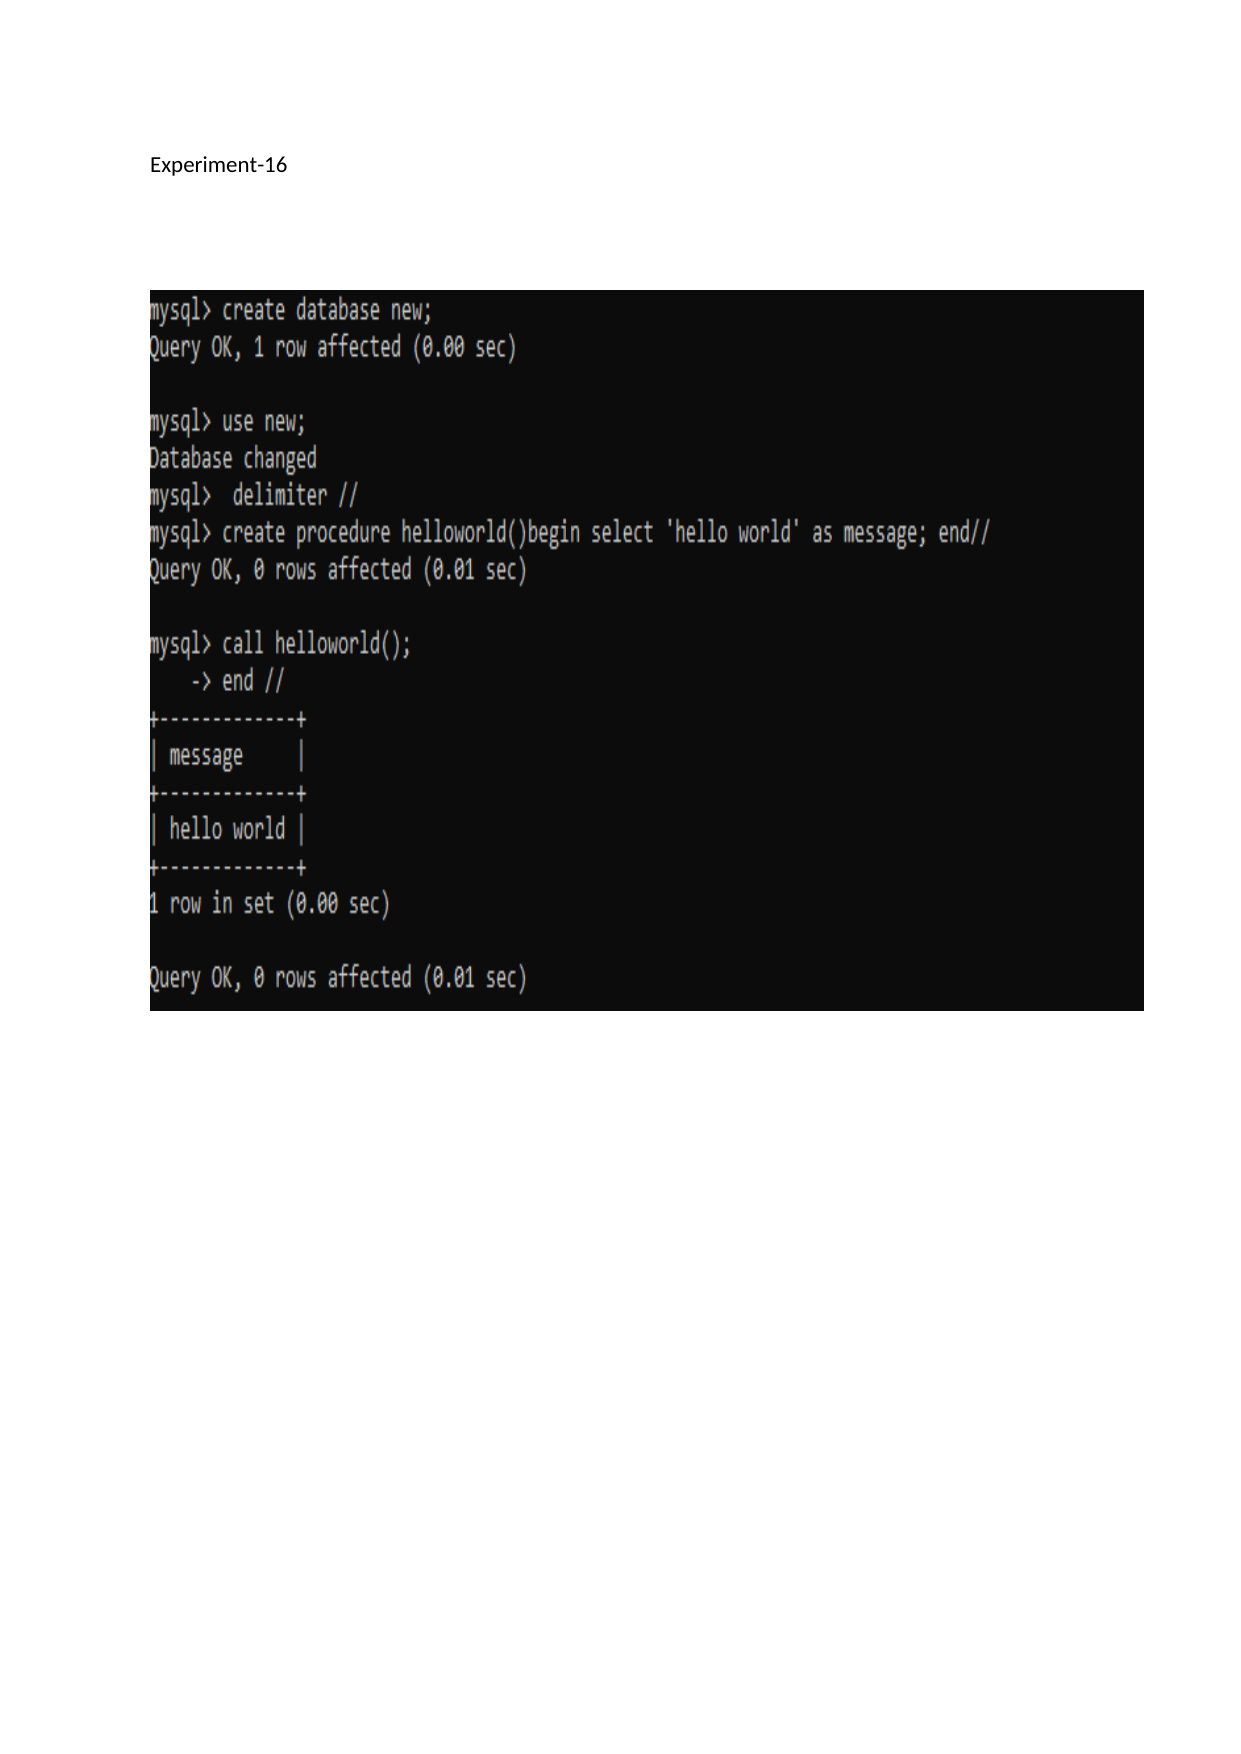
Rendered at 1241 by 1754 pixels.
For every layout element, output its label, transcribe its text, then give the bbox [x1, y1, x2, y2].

picture [150, 290, 1144, 1011]
text Experiment-16 [150, 150, 1090, 178]
